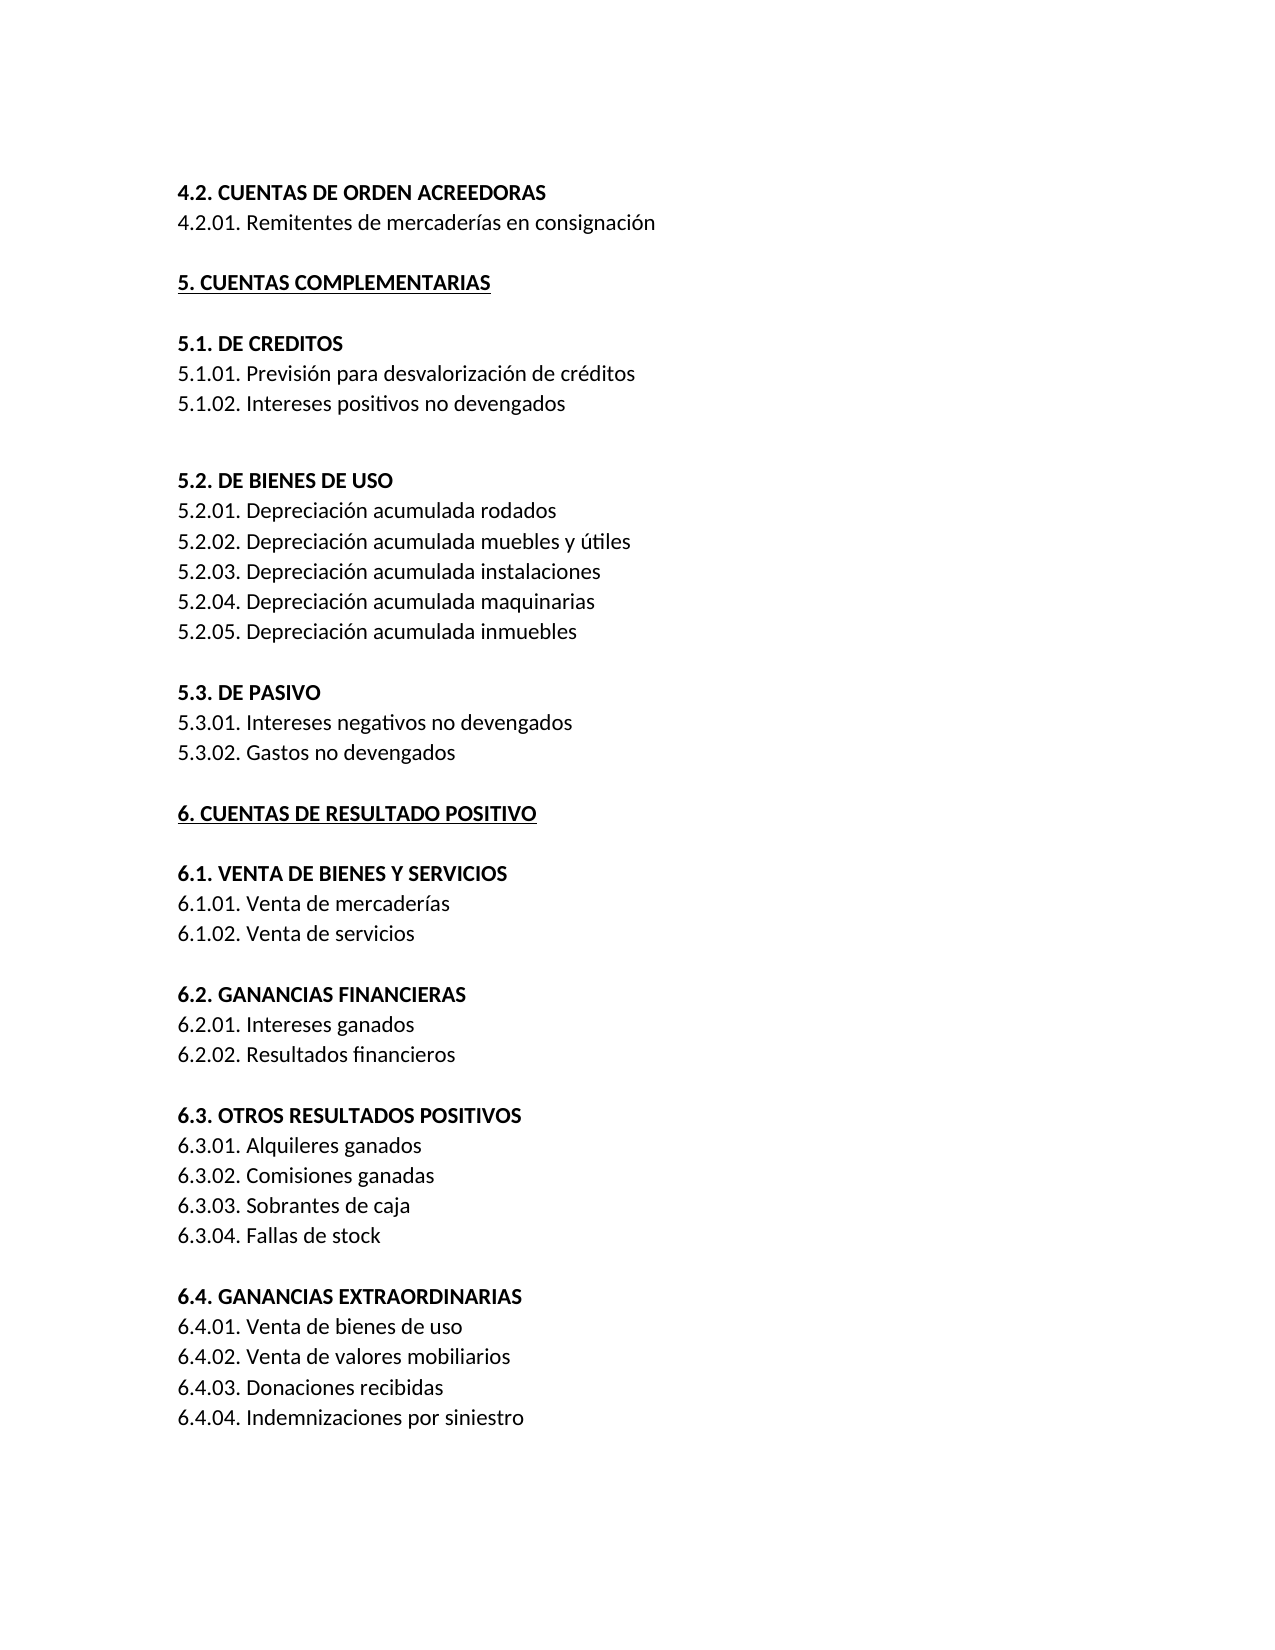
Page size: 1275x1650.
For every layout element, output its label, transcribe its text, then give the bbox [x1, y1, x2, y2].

text 5.2. DE BIENES DE USO 5.2.01. Depreciación acumulada rodados 5.2.02. Depreciación acumulada muebles y útiles 5.2.03. Depreciación acumulada instalaciones 5.2.04. Depreciación acumulada maquinarias 5.2.05. Depreciación acumulada inmuebles 5.3. DE PASIVO 5.3.01. Intereses negativos no devengados 5.3.02. Gastos no devengados 6. CUENTAS DE RESULTADO POSITIVO 6.1. VENTA DE BIENES Y SERVICIOS 6.1.01. Venta de mercaderías 6.1.02. Venta de servicios 6.2. GANANCIAS FINANCIERAS 6.2.01. Intereses ganados 6.2.02. Resultados financieros 6.3. OTROS RESULTADOS POSITIVOS 6.3.01. Alquileres ganados 6.3.02. Comisiones ganadas 6.3.03. Sobrantes de caja 6.3.04. Fallas de stock 6.4. GANANCIAS EXTRAORDINARIAS 6.4.01. Venta de bienes de uso 6.4.02. Venta de valores mobiliarios 6.4.03. Donaciones recibidas 6.4.04. Indemnizaciones por siniestro [177, 436, 1098, 1431]
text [177, 148, 1098, 417]
